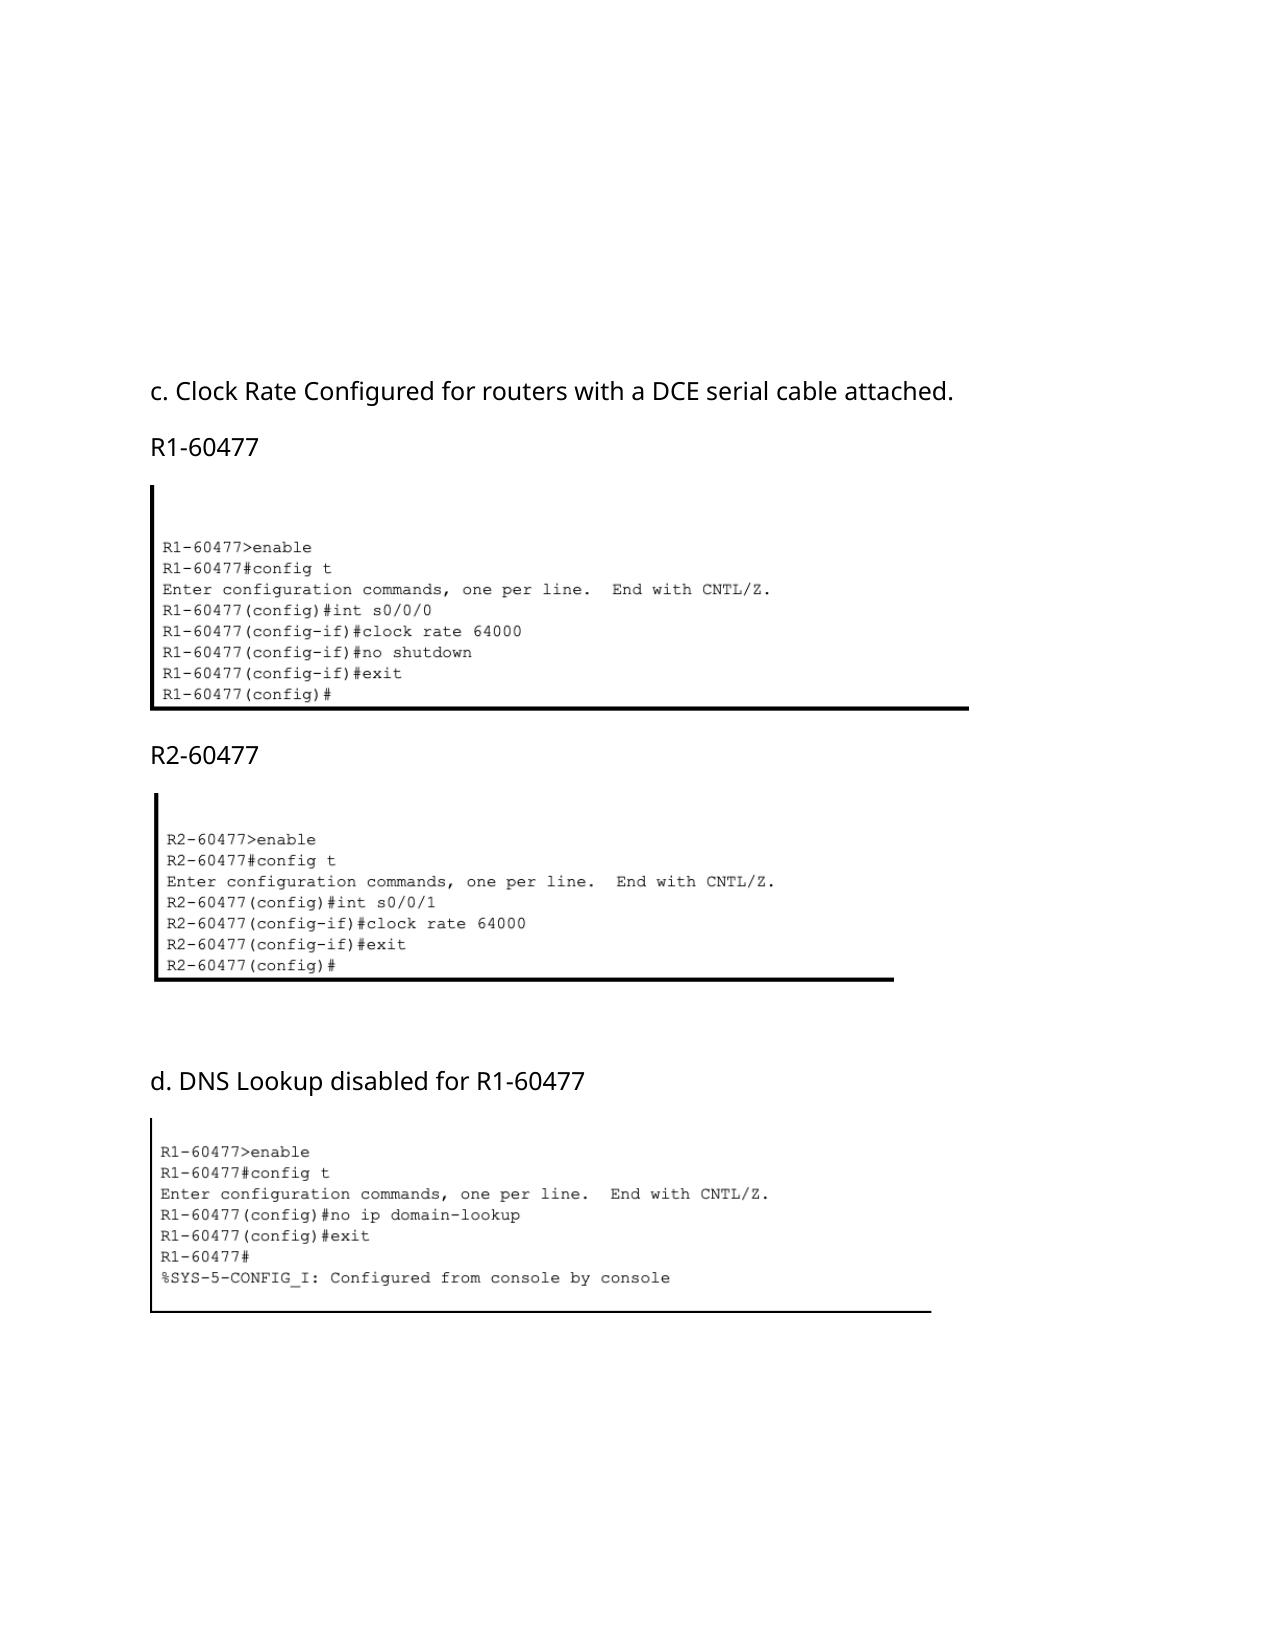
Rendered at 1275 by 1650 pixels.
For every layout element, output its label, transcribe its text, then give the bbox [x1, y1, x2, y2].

picture [150, 1118, 932, 1313]
text R2-60477 [150, 738, 1125, 772]
picture [150, 485, 969, 717]
picture [150, 793, 894, 986]
text d. DNS Lookup disabled for R1-60477 [150, 1063, 1125, 1097]
text R1-60477 [150, 429, 1125, 463]
text c. Clock Rate Configured for routers with a DCE serial cable attached. [150, 373, 1125, 407]
